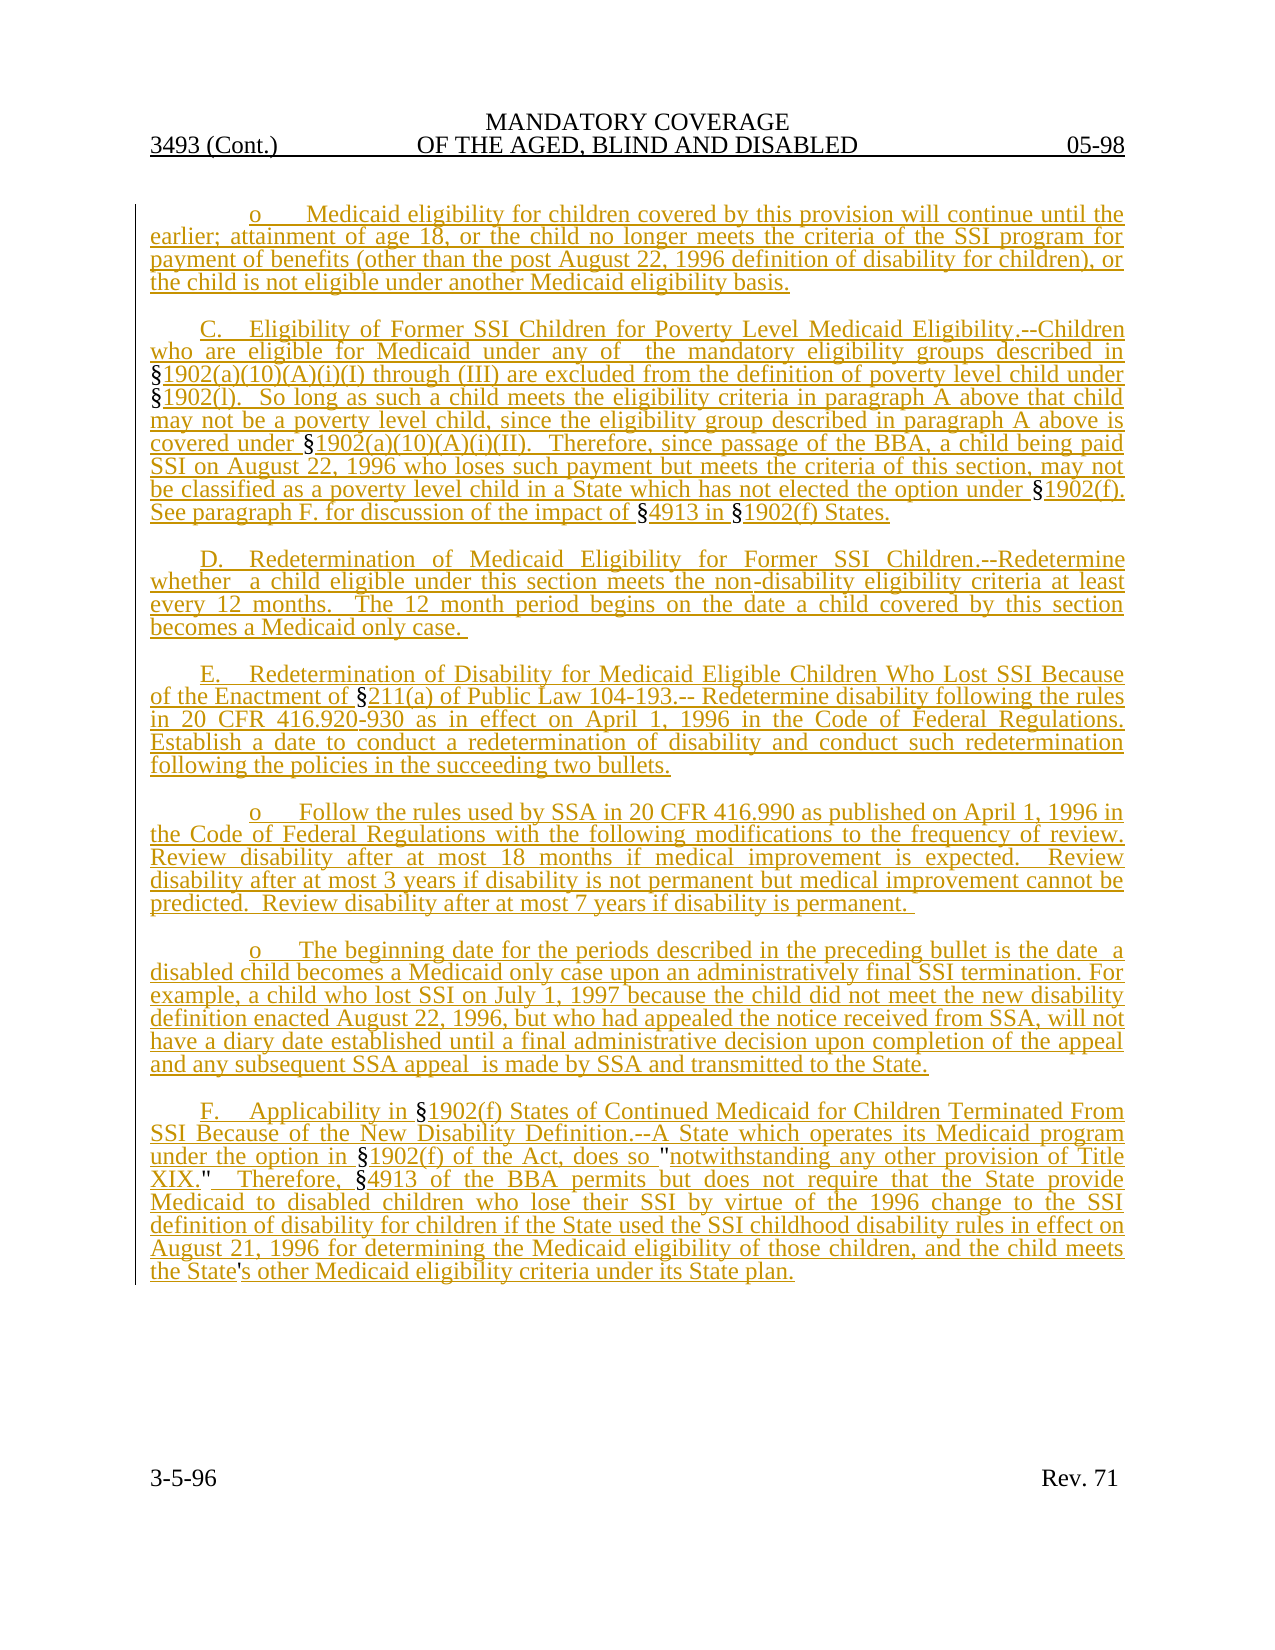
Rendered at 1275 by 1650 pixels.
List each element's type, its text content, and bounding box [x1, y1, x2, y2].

text § [150, 730, 1125, 779]
text 3493 (Cont.) OF THE AGED, BLIND AND DISABLED 05-98 [150, 135, 1125, 155]
text §§""§' [150, 1259, 1125, 1285]
text §§""§' [150, 1101, 1125, 1143]
text §§§§§§ [150, 478, 1125, 526]
text MANDATORY COVERAGE [150, 112, 1125, 135]
text 3-5-96 Rev. 71 [150, 1468, 1125, 1491]
text §§""§' [150, 1144, 1125, 1235]
text §§§§§§ [150, 363, 1125, 430]
text § [150, 664, 1125, 729]
text §§§§§§ [150, 319, 1125, 361]
text §§""§' [150, 1236, 1125, 1258]
text §§§§§§ [150, 432, 1125, 476]
